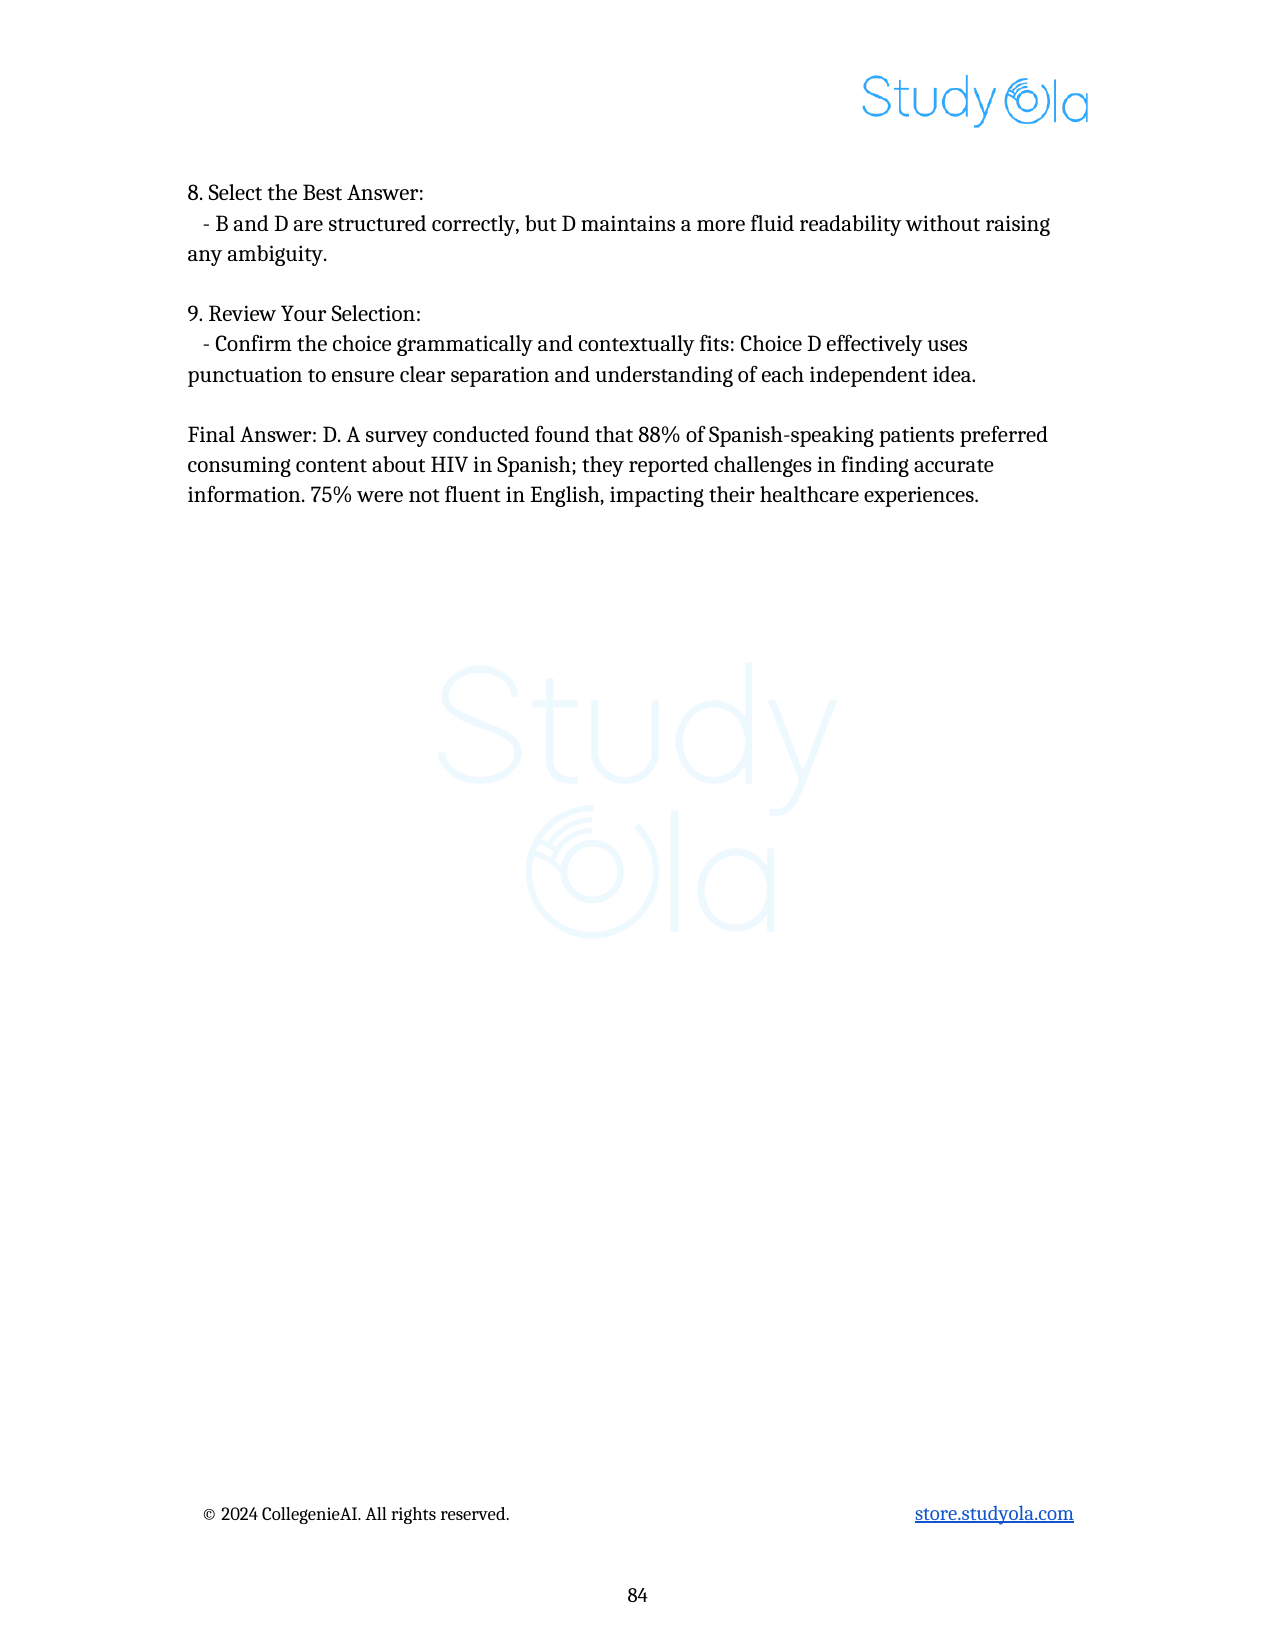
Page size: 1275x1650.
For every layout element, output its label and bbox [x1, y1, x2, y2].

picture [862, 75, 1088, 128]
picture [187, 163, 1088, 1437]
text [187, 150, 1087, 509]
